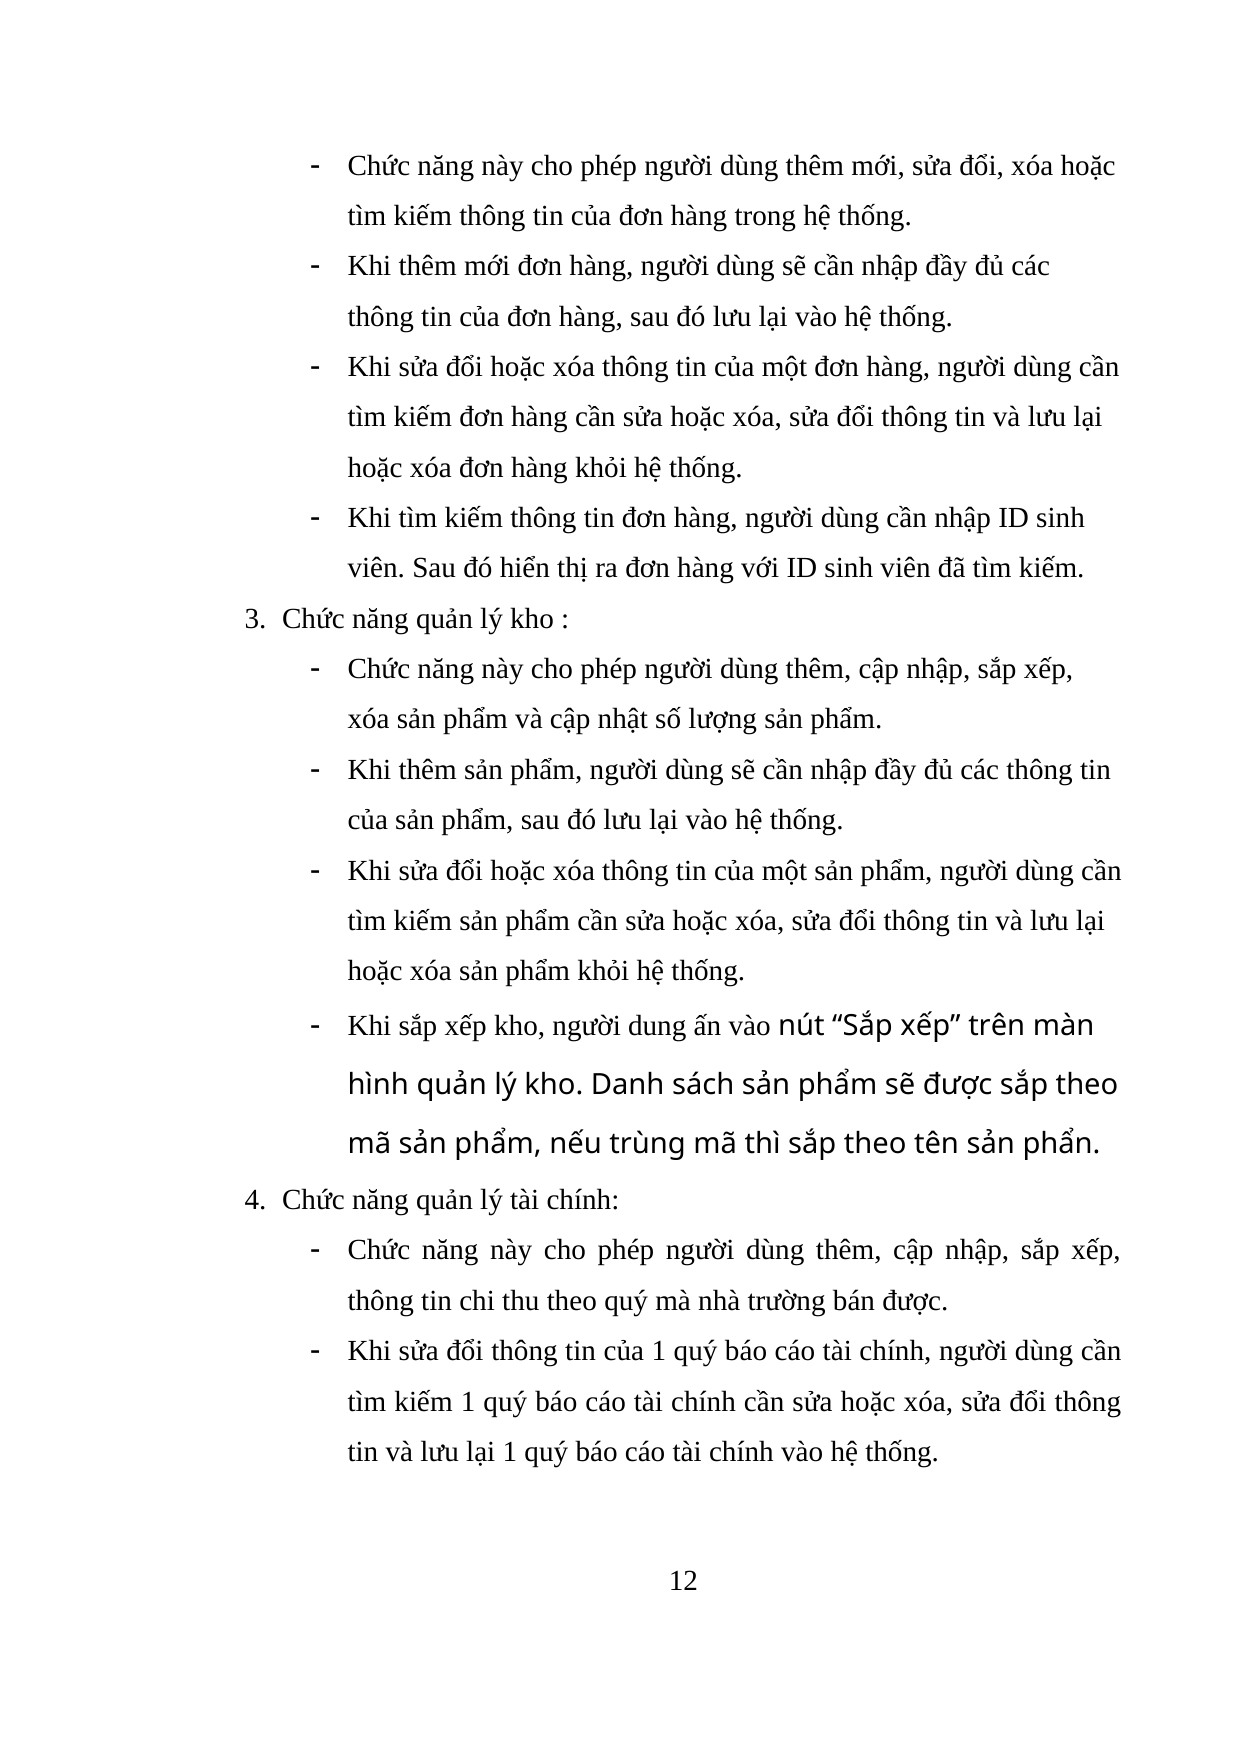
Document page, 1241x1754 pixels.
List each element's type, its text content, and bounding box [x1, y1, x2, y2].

list Chức năng quản lý kho : [244, 601, 1122, 634]
list Chức năng này cho phép người dùng thêm mới, sửa đổi, xóa hoặc tìm kiếm thông tin của đơn hàng trong hệ thống. [310, 148, 1122, 232]
list Khi sắp xếp kho, người dung ấn vào nút “Sắp xếp” trên màn hình quản lý kho. Danh sách sản phẩm sẽ được sắp theo mã sản phẩm, nếu trùng mã thì sắp theo tên sản phẩn. [310, 1004, 1122, 1162]
list Khi sửa đổi hoặc xóa thông tin của một sản phẩm, người dùng cần tìm kiếm sản phẩm cần sửa hoặc xóa, sửa đổi thông tin và lưu lại hoặc xóa sản phẩm khỏi hệ thống. [310, 853, 1122, 987]
list Khi sửa đổi hoặc xóa thông tin của một đơn hàng, người dùng cần tìm kiếm đơn hàng cần sửa hoặc xóa, sửa đổi thông tin và lưu lại hoặc xóa đơn hàng khỏi hệ thống. [310, 349, 1122, 483]
list Khi thêm mới đơn hàng, người dùng sẽ cần nhập đầy đủ các thông tin của đơn hàng, sau đó lưu lại vào hệ thống. [310, 248, 1122, 332]
list Khi sửa đổi thông tin của 1 quý báo cáo tài chính, người dùng cần tìm kiếm 1 quý báo cáo tài chính cần sửa hoặc xóa, sửa đổi thông tin và lưu lại 1 quý báo cáo tài chính vào hệ thống. [310, 1333, 1122, 1467]
list Khi thêm sản phẩm, người dùng sẽ cần nhập đầy đủ các thông tin của sản phẩm, sau đó lưu lại vào hệ thống. [310, 752, 1122, 836]
list Chức năng này cho phép người dùng thêm, cập nhập, sắp xếp, xóa sản phẩm và cập nhật số lượng sản phẩm. [310, 651, 1122, 735]
list Chức năng quản lý tài chính: [244, 1182, 1122, 1216]
list Khi tìm kiếm thông tin đơn hàng, người dùng cần nhập ID sinh viên. Sau đó hiển thị ra đơn hàng với ID sinh viên đã tìm kiếm. [310, 500, 1122, 584]
list Chức năng này cho phép người dùng thêm, cập nhập, sắp xếp, thông tin chi thu theo quý mà nhà trường bán được. [310, 1232, 1122, 1316]
